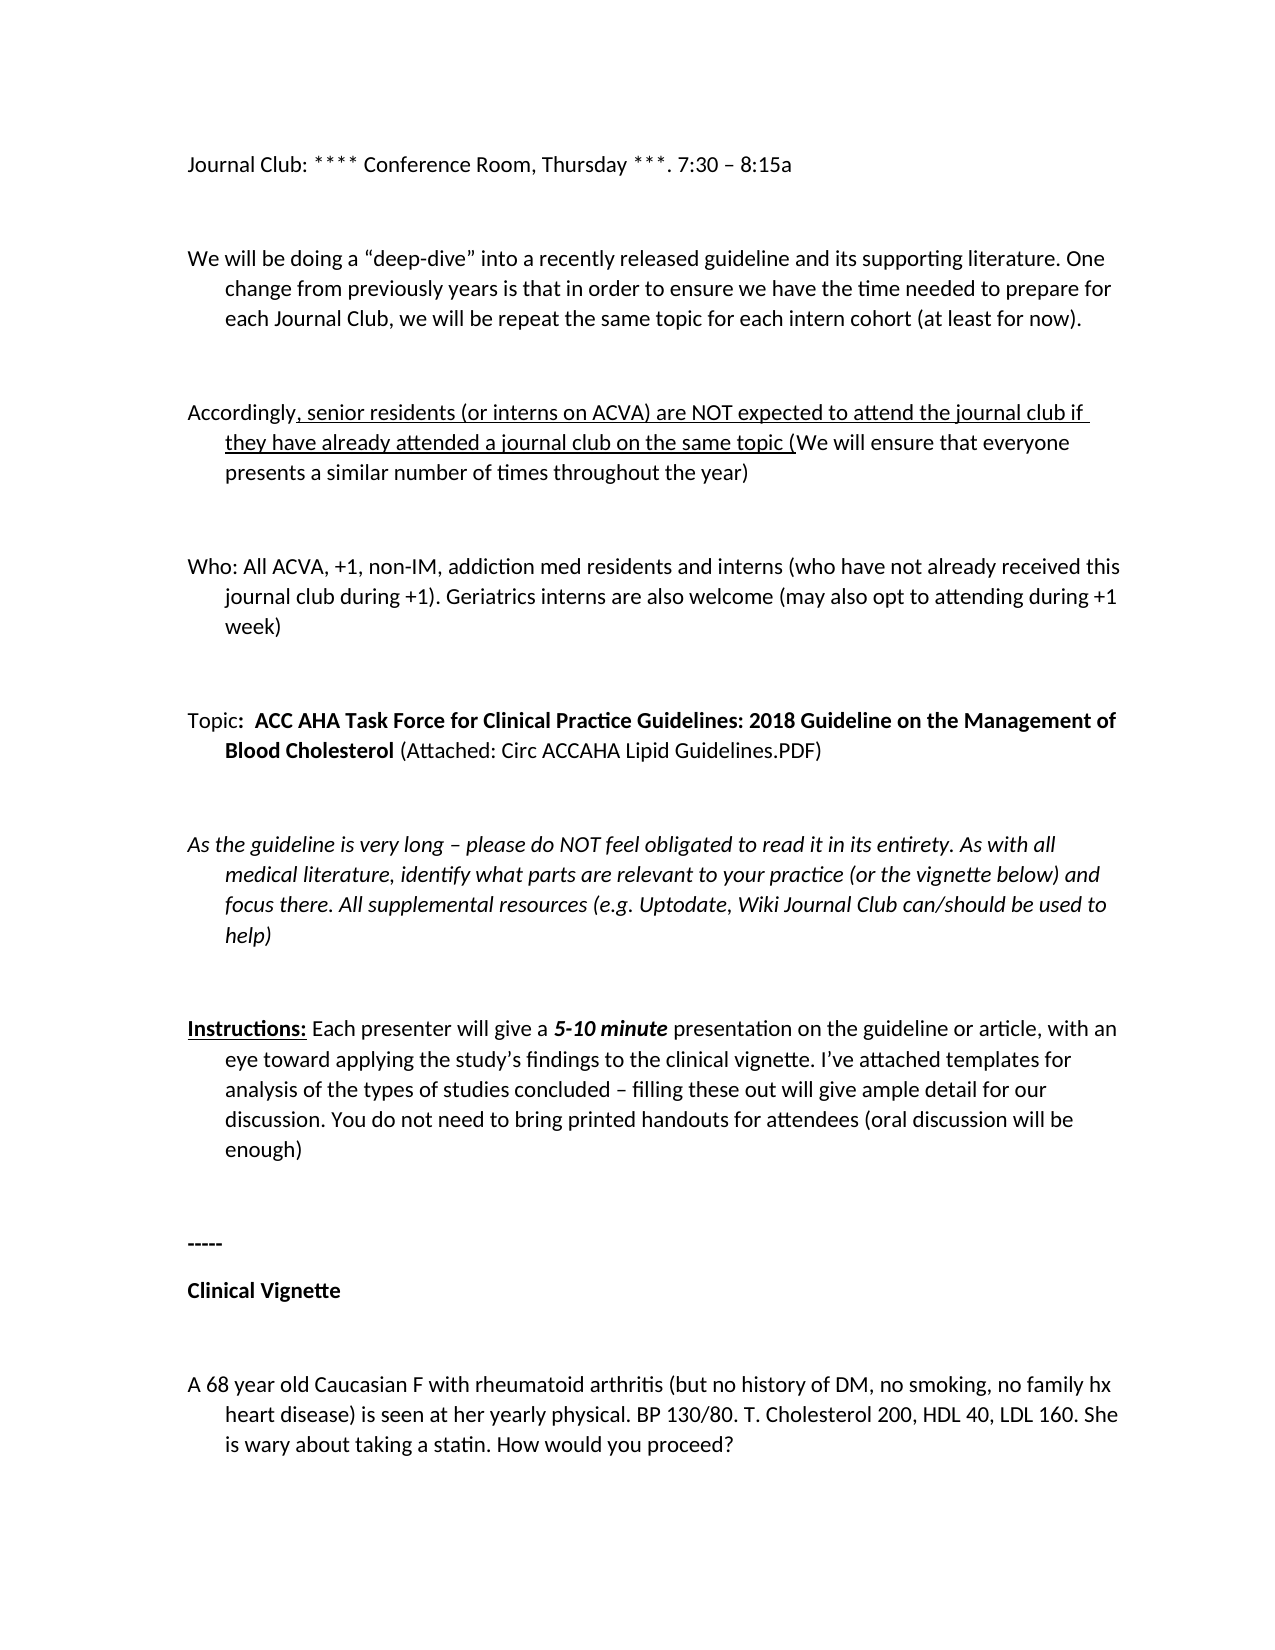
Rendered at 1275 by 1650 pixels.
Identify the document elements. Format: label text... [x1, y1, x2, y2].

text We will be doing a “deep-dive” into a recently released guideline and its supporting literature. One change from previously years is that in order to ensure we have the time needed to prepare for each Journal Club, we will be repeat the same topic for each intern cohort (at least for now). [187, 244, 1125, 332]
text ----- [187, 1229, 1125, 1257]
text Accordingly, senior residents (or interns on ACVA) are NOT expected to attend the journal club if they have already attended a journal club on the same topic (We will ensure that everyone presents a similar number of times throughout the year) [187, 398, 1125, 486]
text Journal Club: **** Conference Room, Thursday ***. 7:30 – 8:15a [187, 150, 1125, 178]
text As the guideline is very long – please do NOT feel obligated to read it in its entirety. As with all medical literature, identify what parts are relevant to your practice (or the vignette below) and focus there. All supplemental resources (e.g. Uptodate, Wiki Journal Club can/should be used to help) [187, 830, 1125, 949]
text Who: All ACVA, +1, non-IM, addiction med residents and interns (who have not already received this journal club during +1). Geriatrics interns are also welcome (may also opt to attending during +1 week) [187, 552, 1125, 641]
text Topic: ACC AHA Task Force for Clinical Practice Guidelines: 2018 Guideline on the Management of Blood Cholesterol (Attached: Circ ACCAHA Lipid Guidelines.PDF) [187, 706, 1125, 764]
text Clinical Vignette [187, 1276, 1125, 1304]
text Instructions: Each presenter will give a 5-10 minute presentation on the guideline or article, with an eye toward applying the study’s findings to the clinical vignette. I’ve attached templates for analysis of the types of studies concluded – filling these out will give ample detail for our discussion. You do not need to bring printed handouts for attendees (oral discussion will be enough) [187, 1014, 1125, 1163]
text A 68 year old Caucasian F with rheumatoid arthritis (but no history of DM, no smoking, no family hx heart disease) is seen at her yearly physical. BP 130/80. T. Cholesterol 200, HDL 40, LDL 160. She is wary about taking a statin. How would you proceed? [187, 1370, 1125, 1458]
